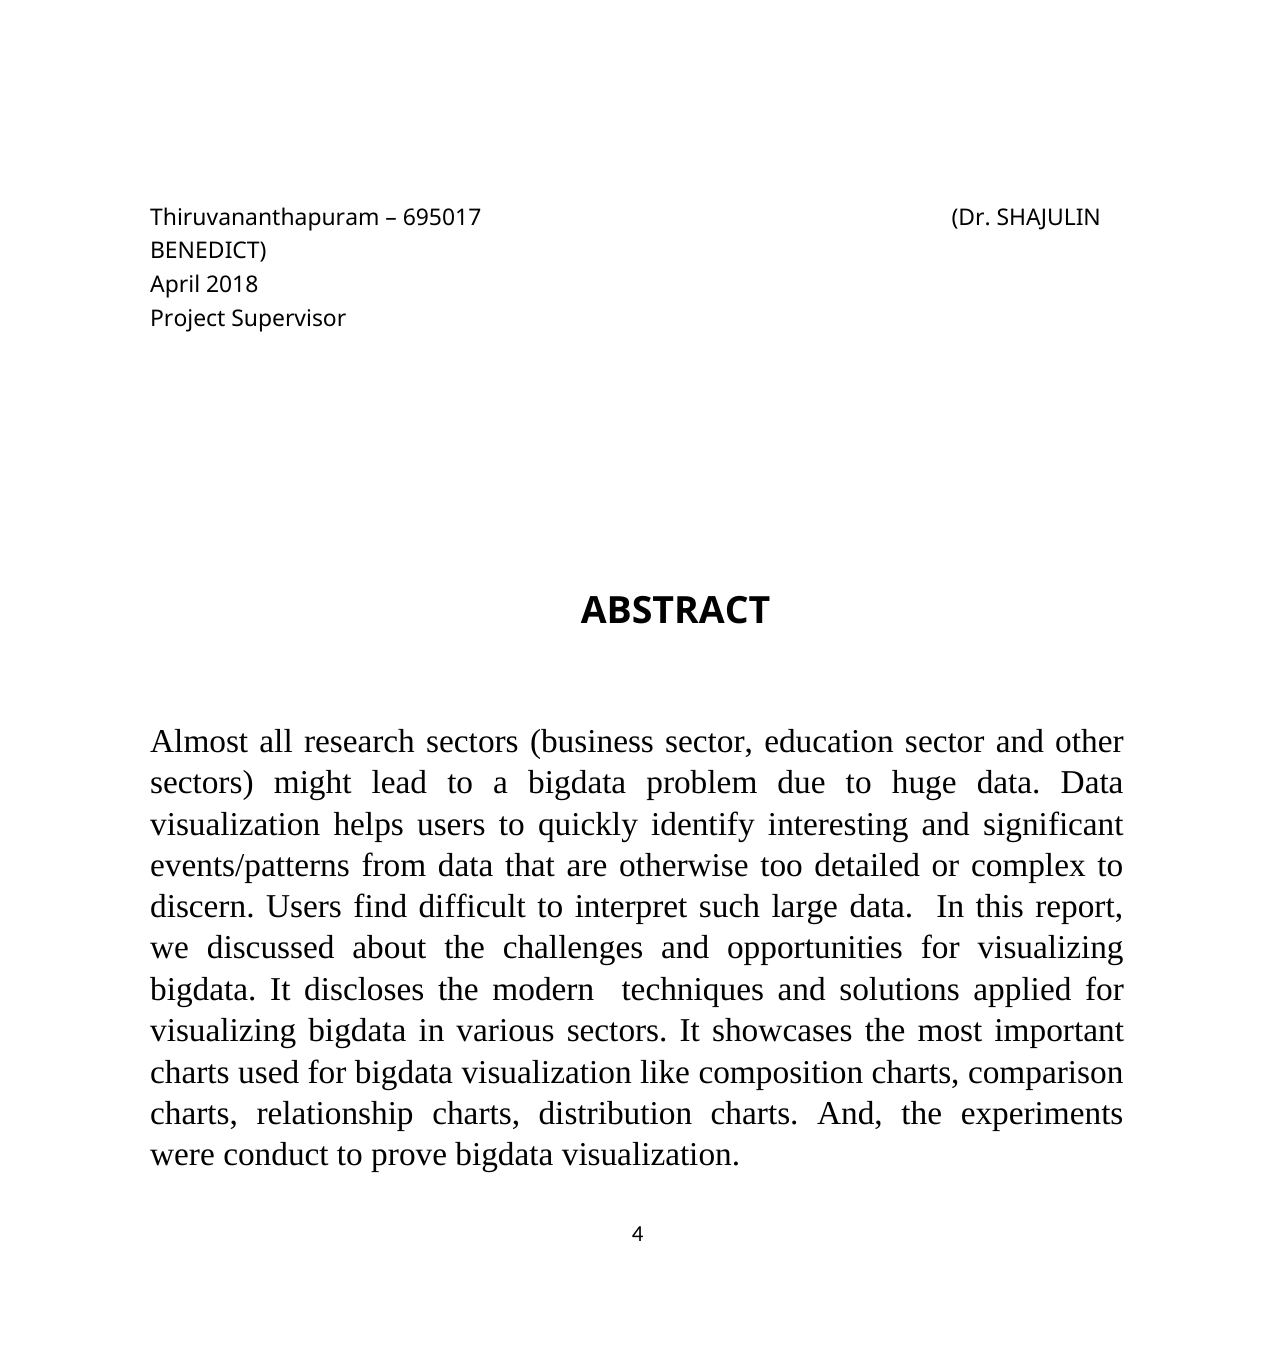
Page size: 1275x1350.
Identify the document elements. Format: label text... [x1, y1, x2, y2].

text Thiruvananthapuram – 695017 (Dr. SHAJULIN BENEDICT) April 2018 Project Supervisor [150, 200, 1125, 363]
text ABSTRACT [150, 584, 1125, 635]
text Almost all research sectors (business sector, education sector and other sectors) might lead to a bigdata problem due to huge data. Data visualization helps users to quickly identify interesting and significant events/patterns from data that are otherwise too detailed or complex to discern. Users find difficult to interpret such large data. In this report, we discussed about the challenges and opportunities for visualizing bigdata. It discloses the modern techniques and solutions applied for visualizing bigdata in various sectors. It showcases the most important charts used for bigdata visualization like composition charts, comparison charts, relationship charts, distribution charts. And, the experiments were conduct to prove bigdata visualization. [150, 721, 1125, 1173]
